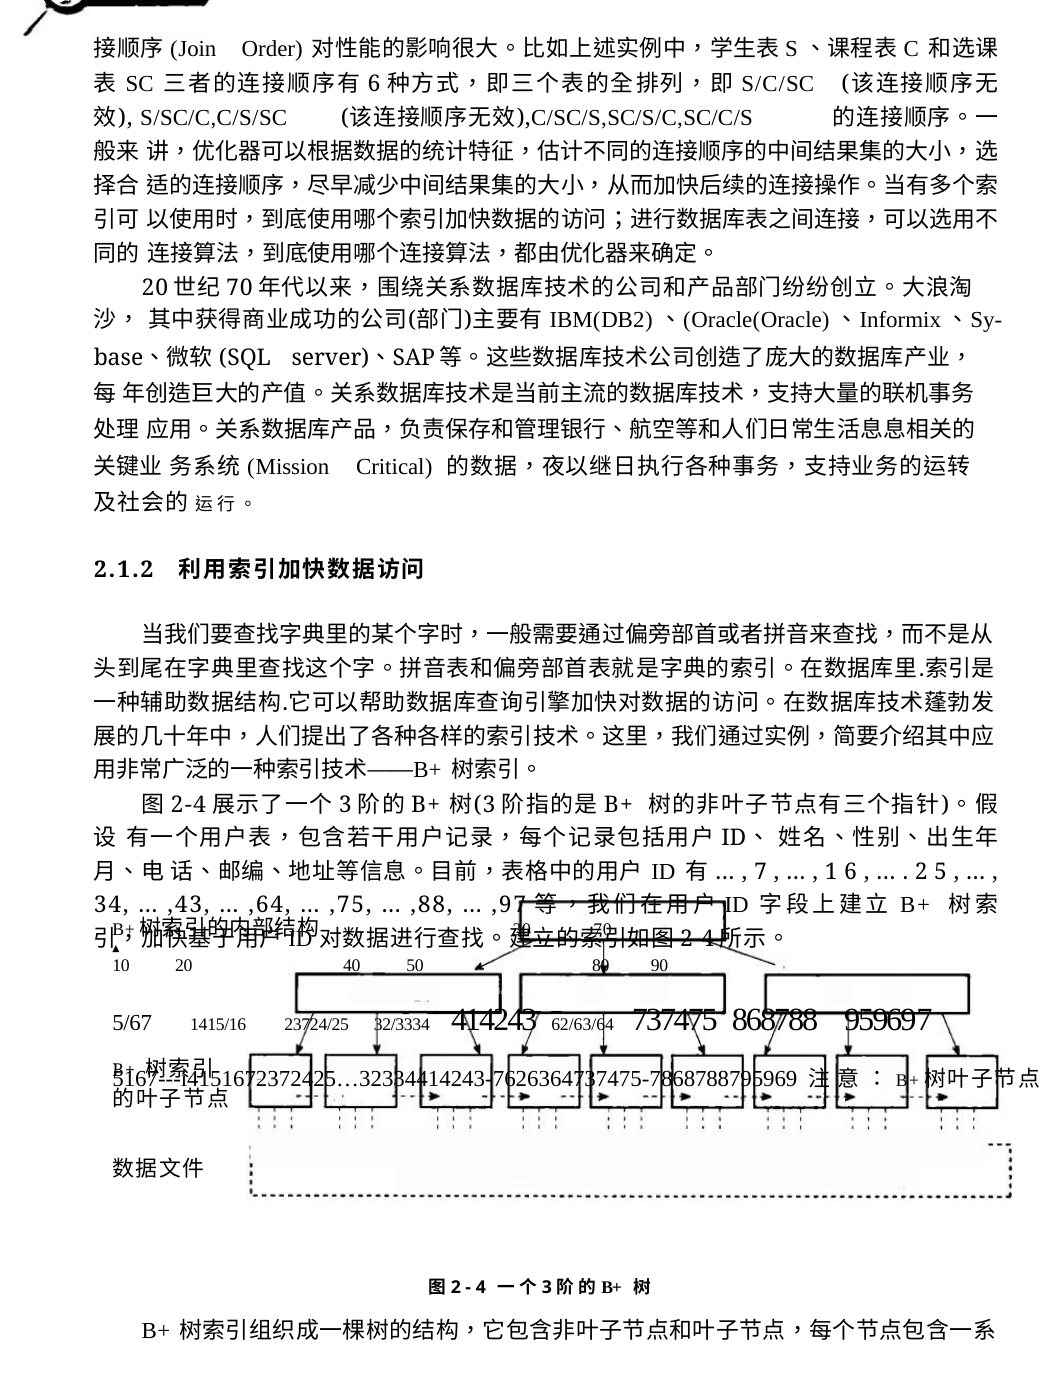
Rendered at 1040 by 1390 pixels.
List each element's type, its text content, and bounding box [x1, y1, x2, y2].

text 当我们要查找字典里的某个字时，一般需要通过偏旁部首或者拼音来查找，而不是从 头到尾在字典里查找这个字。拼音表和偏旁部首表就是字典的索引。在数据库里.索引是 一种辅助数据结构.它可以帮助数据库查询引擎加快对数据的访问。在数据库技术蓬勃发 展的几十年中，人们提出了各种各样的索引技术。这里，我们通过实例，简要介绍其中应 用非常广泛的一种索引技术——B+ 树索引。 [93, 618, 995, 785]
picture [238, 892, 1015, 1202]
text 图2-4展示了一个3阶的B+ 树(3阶指的是B+ 树的非叶子节点有三个指针)。假设 有一个用户表，包含若干用户记录，每个记录包括用户ID、 姓名、性别、出生年月、电 话、邮编、地址等信息。目前，表格中的用户 ID 有 … , 7 , … , 1 6 , … . 2 5 , … , 34, … ,43, … ,64, … ,75, … ,88, … ,97等，我们在用户ID 字段上建立 B+ 树索 引，加快基于用户ID 对数据进行查找。建立的索引如图2-4所示。 [93, 788, 999, 953]
text 接顺序 (Join Order) 对性能的影响很大。比如上述实例中，学生表S 、课程表 C 和选课 表 SC 三者的连接顺序有6种方式，即三个表的全排列，即S/C/SC (该连接顺序无效), S/SC/C,C/S/SC (该连接顺序无效),C/SC/S,SC/S/C,SC/C/S 的连接顺序。一般来 讲，优化器可以根据数据的统计特征，估计不同的连接顺序的中间结果集的大小，选择合 适的连接顺序，尽早减少中间结果集的大小，从而加快后续的连接操作。当有多个索引可 以使用时，到底使用哪个索引加快数据的访问；进行数据库表之间连接，可以选用不同的 连接算法，到底使用哪个连接算法，都由优化器来确定。 [93, 32, 999, 268]
picture [15, 0, 210, 40]
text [93, 1314, 996, 1345]
text 20世纪70年代以来，围绕关系数据库技术的公司和产品部门纷纷创立。大浪淘沙， 其中获得商业成功的公司(部门)主要有 IBM(DB2) 、(Oracle(Oracle) 、Informix 、Sy- [93, 271, 1003, 334]
text 2.1.2 利用索引加快数据访问 [94, 554, 1003, 583]
text base、微软 (SQL server)、SAP等。这些数据库技术公司创造了庞大的数据库产业，每 年创造巨大的产值。关系数据库技术是当前主流的数据库技术，支持大量的联机事务处理 应用。关系数据库产品，负责保存和管理银行、航空等和人们日常生活息息相关的关键业 务系统 (Mission Critical) 的数据，夜以继日执行各种事务，支持业务的运转及社会的 运 行 。 [93, 341, 993, 517]
text 图 2 - 4 一 个 3 阶 的 B+ 树 [428, 1276, 1003, 1298]
